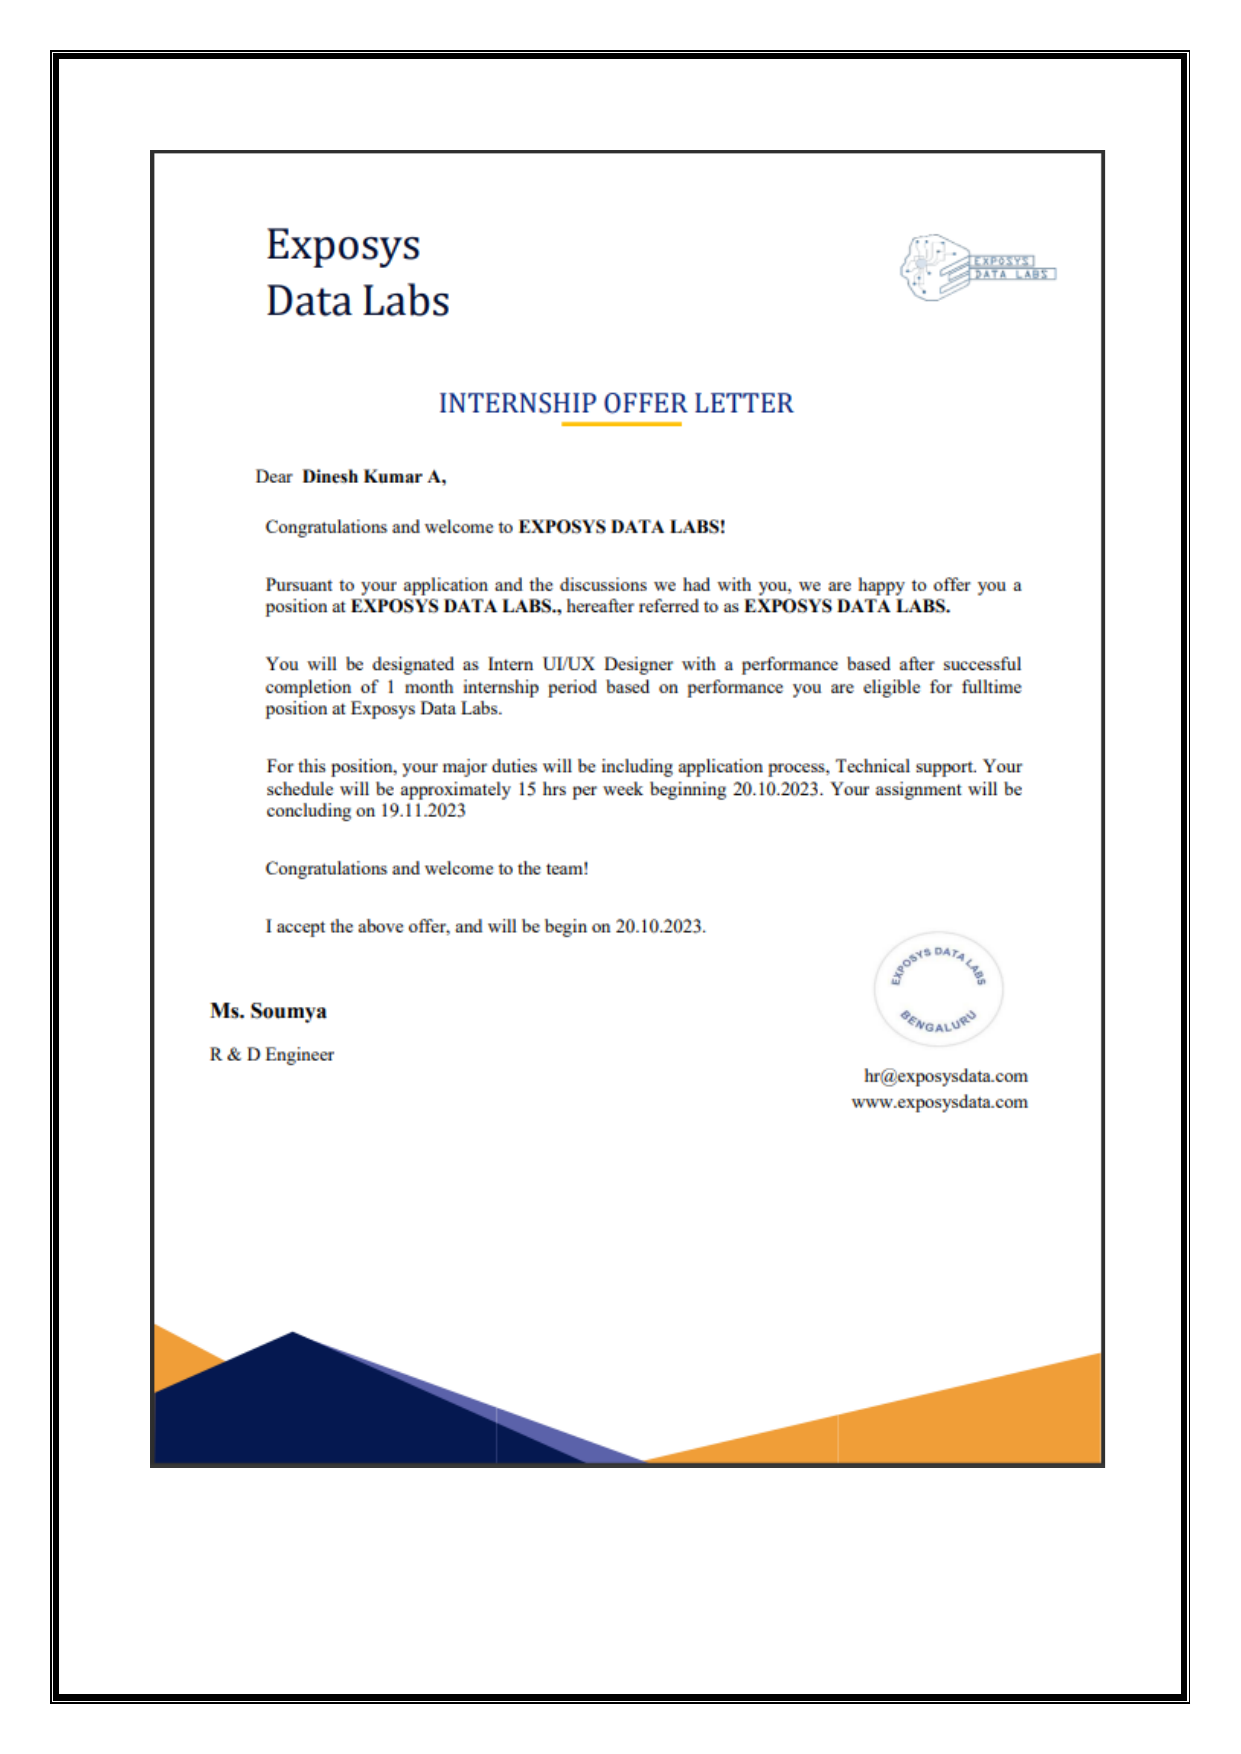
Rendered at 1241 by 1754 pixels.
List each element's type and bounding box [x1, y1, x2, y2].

picture [150, 150, 1105, 1468]
